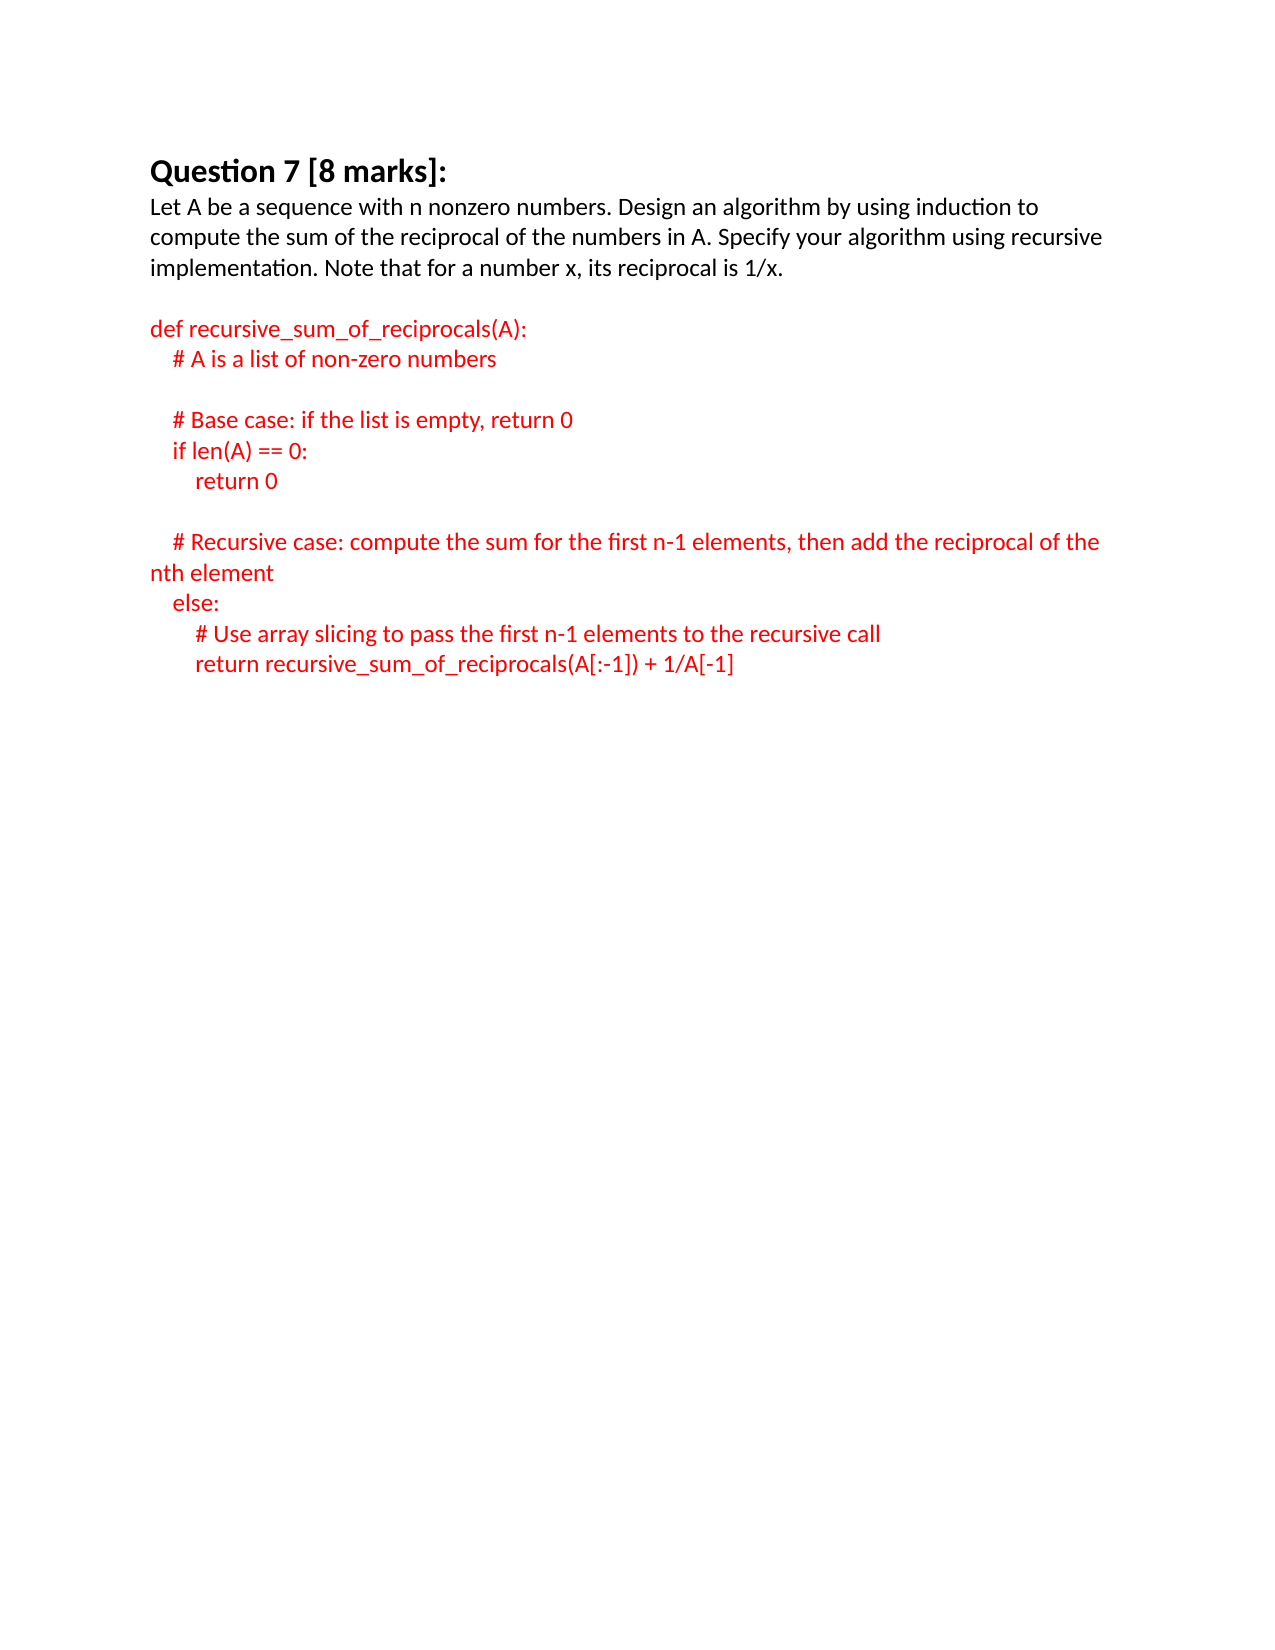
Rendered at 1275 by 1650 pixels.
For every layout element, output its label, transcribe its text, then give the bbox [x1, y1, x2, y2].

text Question 7 [8 marks]: Let A be a sequence with n nonzero numbers. Design an algorithm by using induction to compute the sum of the reciprocal of the numbers in A. Specify your algorithm using recursive implementation. Note that for a number x, its reciprocal is 1/x. [150, 150, 1125, 282]
text else: [150, 587, 1125, 618]
text # A is a list of non-zero numbers [150, 343, 1125, 374]
text # Use array slicing to pass the first n-1 elements to the recursive call [150, 618, 1125, 648]
text if len(A) == 0: [150, 435, 1125, 465]
text return recursive_sum_of_reciprocals(A[:-1]) + 1/A[-1] [150, 648, 1125, 679]
text def recursive_sum_of_reciprocals(A): [150, 313, 1125, 343]
text # Recursive case: compute the sum for the first n-1 elements, then add the reciprocal of the nth element [150, 526, 1125, 587]
text # Base case: if the list is empty, return 0 [150, 404, 1125, 435]
text return 0 [150, 465, 1125, 496]
